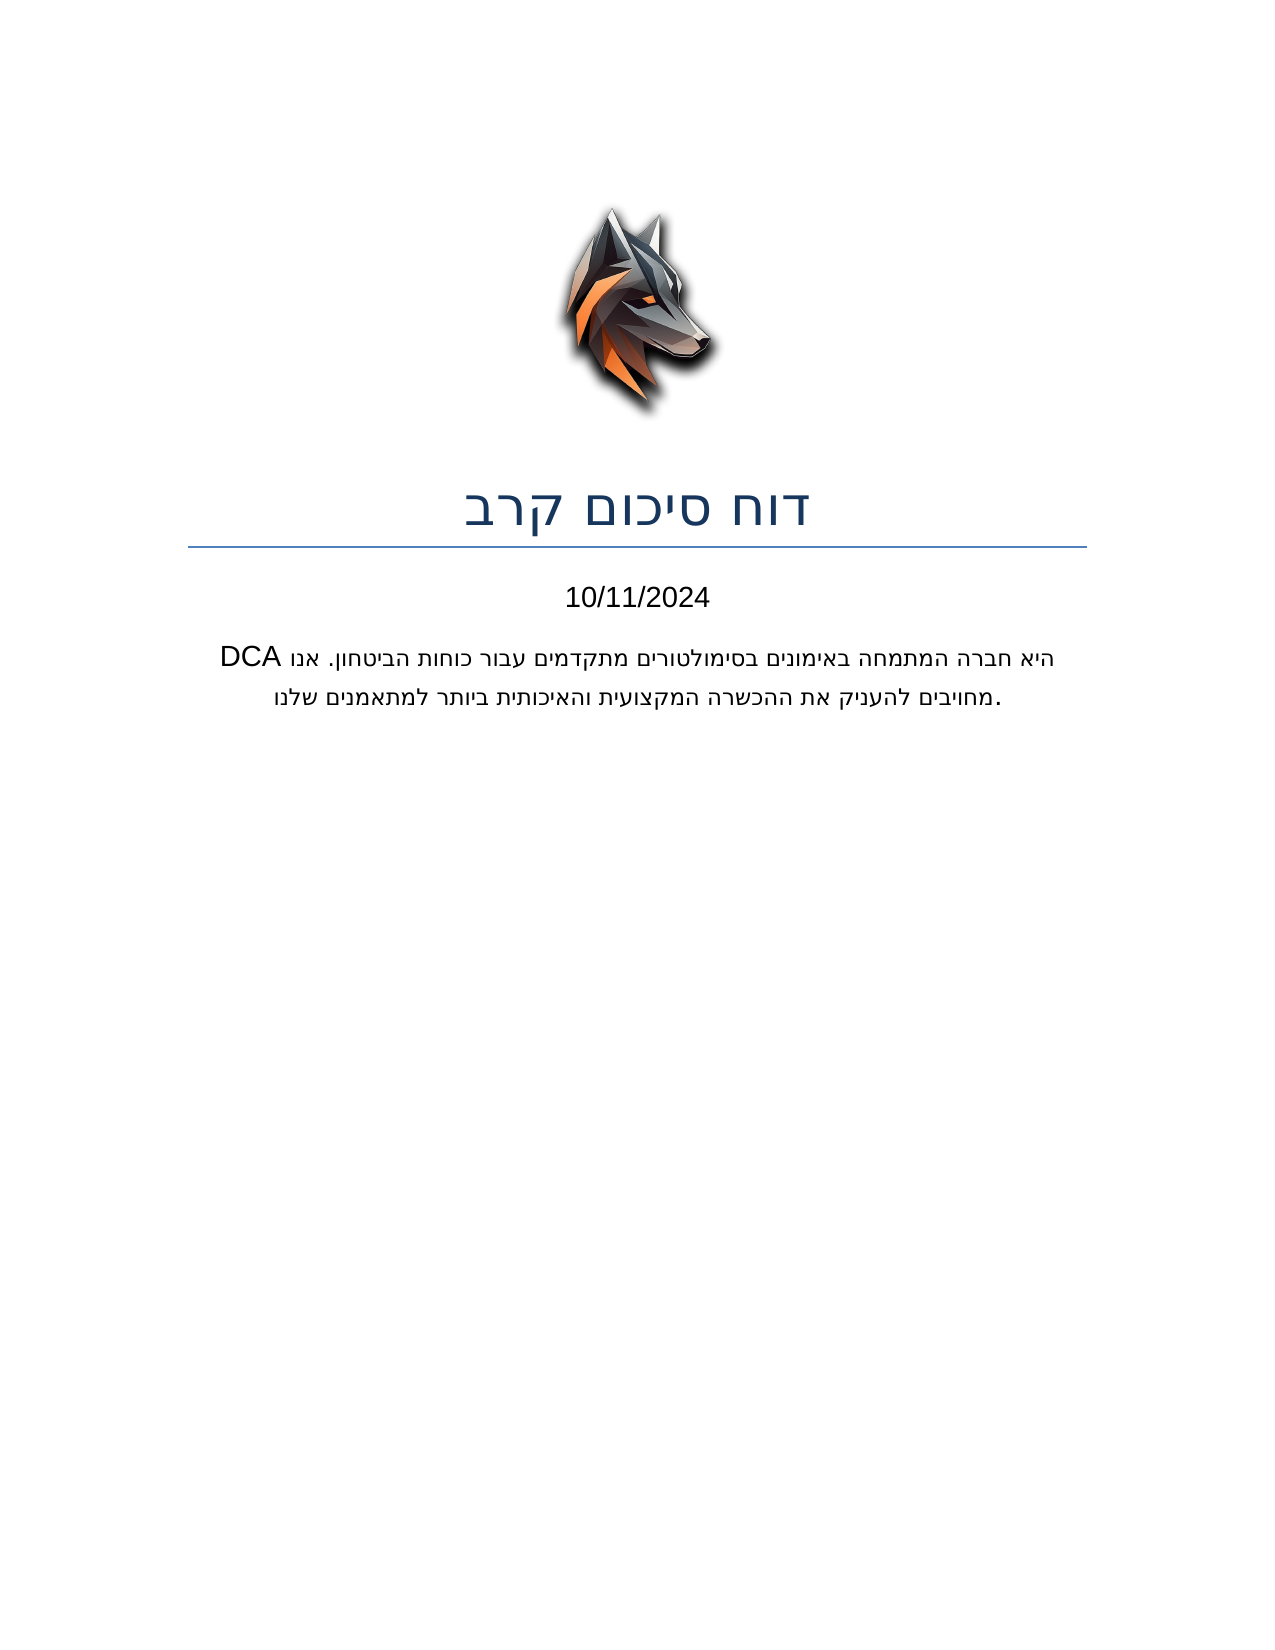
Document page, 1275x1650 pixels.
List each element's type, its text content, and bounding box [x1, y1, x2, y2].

text DCA היא חברה המתמחה באימונים בסימולטורים מתקדמים עבור כוחות הביטחון. אנו מחויבים להעניק את ההכשרה המקצועית והאיכותית ביותר למתאמנים שלנו. [187, 639, 1087, 711]
picture [487, 150, 788, 450]
title דוח סיכום קרב [187, 475, 1087, 548]
text 10/11/2024 [187, 580, 1087, 613]
